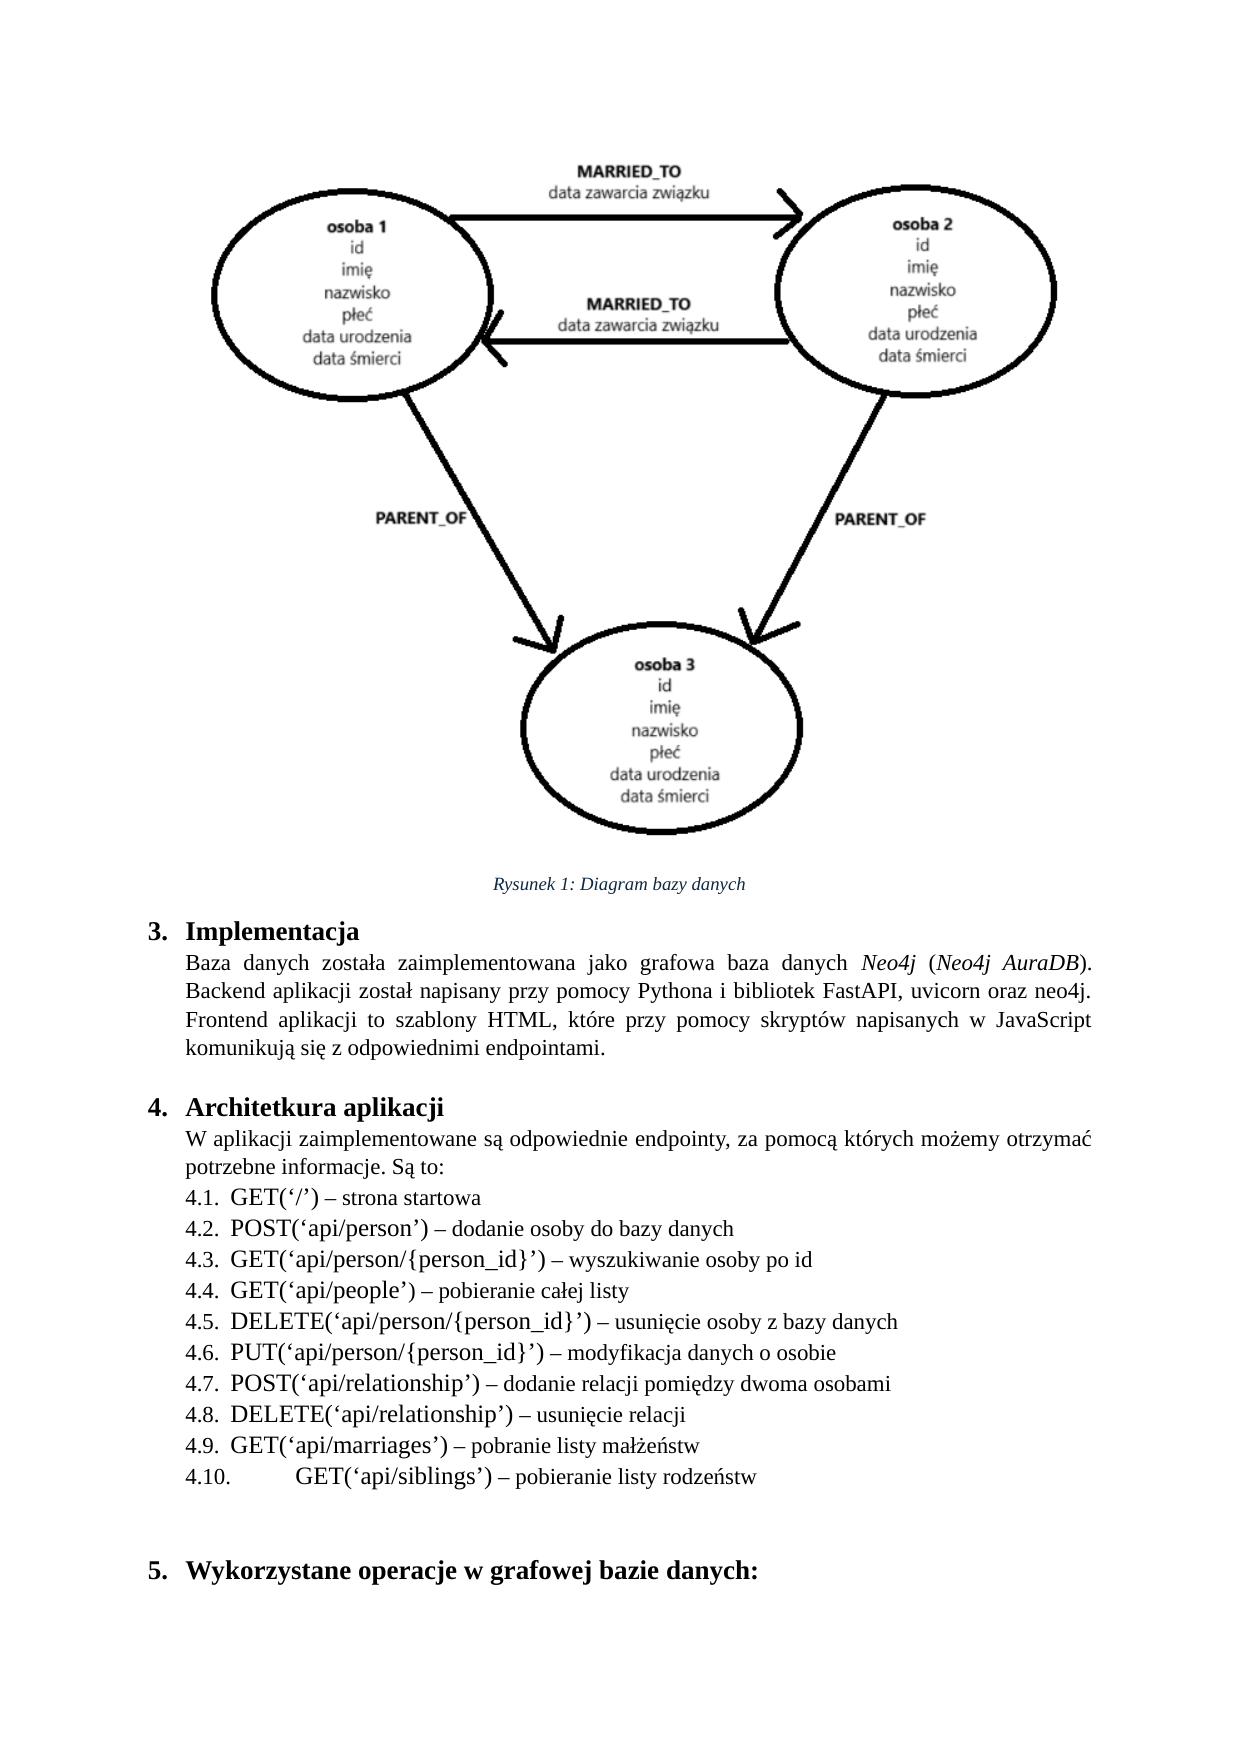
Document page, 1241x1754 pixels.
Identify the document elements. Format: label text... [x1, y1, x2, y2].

list Implementacja [148, 915, 1093, 947]
list POST(‘api/person’) – dodanie osoby do bazy danych [185, 1213, 1093, 1241]
list W aplikacji zaimplementowane są odpowiednie endpointy, za pomocą których możemy otrzymać potrzebne informacje. Są to: [185, 1125, 1093, 1179]
list DELETE(‘api/relationship’) – usunięcie relacji [185, 1399, 1093, 1428]
picture [185, 147, 1100, 854]
list GET(‘/’) – strona startowa [185, 1182, 1093, 1210]
text Rysunek 1: Diagram bazy danych [148, 873, 1093, 894]
list GET(‘api/people’) – pobieranie całej listy [185, 1275, 1093, 1303]
list PUT(‘api/person/{person_id}’) – modyfikacja danych o osobie [185, 1337, 1093, 1366]
list GET(‘api/person/{person_id}’) – wyszukiwanie osoby po id [185, 1244, 1093, 1272]
list DELETE(‘api/person/{person_id}’) – usunięcie osoby z bazy danych [185, 1306, 1093, 1334]
list Architetkura aplikacji [148, 1091, 1093, 1122]
list GET(‘api/siblings’) – pobieranie listy rodzeństw [185, 1461, 1093, 1490]
list POST(‘api/relationship’) – dodanie relacji pomiędzy dwoma osobami [185, 1368, 1093, 1397]
list Baza danych została zaimplementowana jako grafowa baza danych Neo4j (Neo4j AuraDB). Backend aplikacji został napisany przy pomocy Pythona i bibliotek FastAPI, uvicorn oraz neo4j. Frontend aplikacji to szablony HTML, które przy pomocy skryptów napisanych w JavaScript komunikują się z odpowiednimi endpointami. [185, 949, 1093, 1061]
list GET(‘api/marriages’) – pobranie listy małżeństw [185, 1430, 1093, 1459]
list Wykorzystane operacje w grafowej bazie danych: [148, 1554, 1093, 1585]
